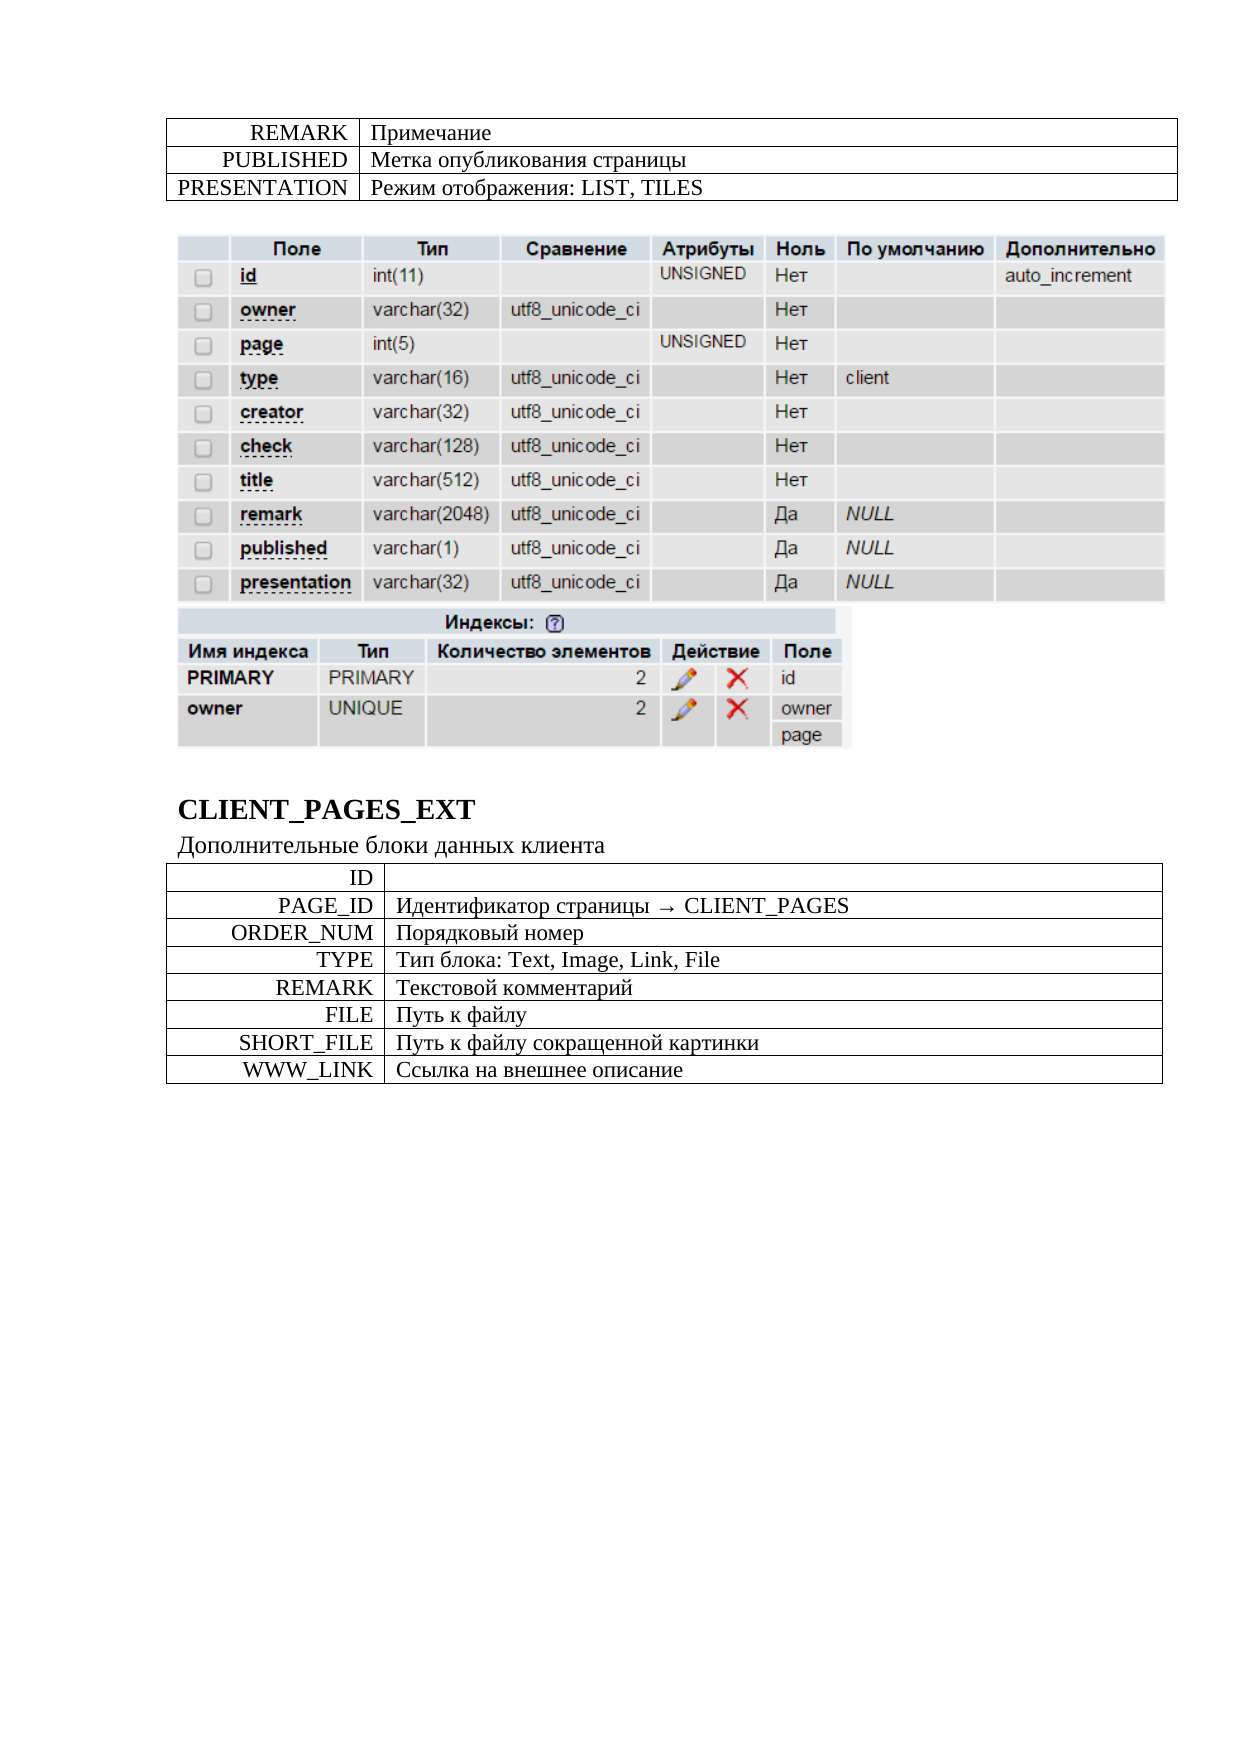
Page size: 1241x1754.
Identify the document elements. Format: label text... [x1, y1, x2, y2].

table_cell Ссылка на внешнее описание [385, 1056, 1162, 1082]
table_cell PUBLISHED [167, 147, 359, 173]
table_cell FILE [167, 1001, 384, 1028]
table_cell Режим отображения: LIST, TILES [360, 174, 1177, 200]
table_cell PRESENTATION [167, 174, 359, 200]
table_cell REMARK [167, 974, 384, 1000]
table_cell SHORT_FILE [167, 1029, 384, 1055]
table_cell Путь к файлу [385, 1001, 1162, 1028]
table_cell Идентификатор страницы → CLIENT_PAGES [385, 892, 1162, 918]
table_cell TYPE [167, 947, 384, 973]
table_cell ORDER_NUM [167, 919, 384, 946]
table_cell Текстовой комментарий [385, 974, 1162, 1000]
table_cell Метка опубликования страницы [360, 147, 1177, 173]
table_cell Порядковый номер [385, 919, 1162, 946]
table_cell REMARK [167, 119, 359, 146]
table_cell WWW_LINK [167, 1056, 384, 1082]
table_header ID [167, 864, 384, 891]
subtitle CLIENT_PAGES_EXT [177, 792, 1167, 825]
table_cell Путь к файлу сокращенной картинки [385, 1029, 1162, 1055]
table_cell PAGE_ID [167, 892, 384, 918]
text Дополнительные блоки данных клиента [177, 830, 1167, 859]
picture [177, 234, 1167, 750]
table_header [385, 864, 1162, 891]
table_cell Тип блока: Text, Image, Link, File [385, 947, 1162, 973]
table_cell Примечание [360, 119, 1177, 146]
